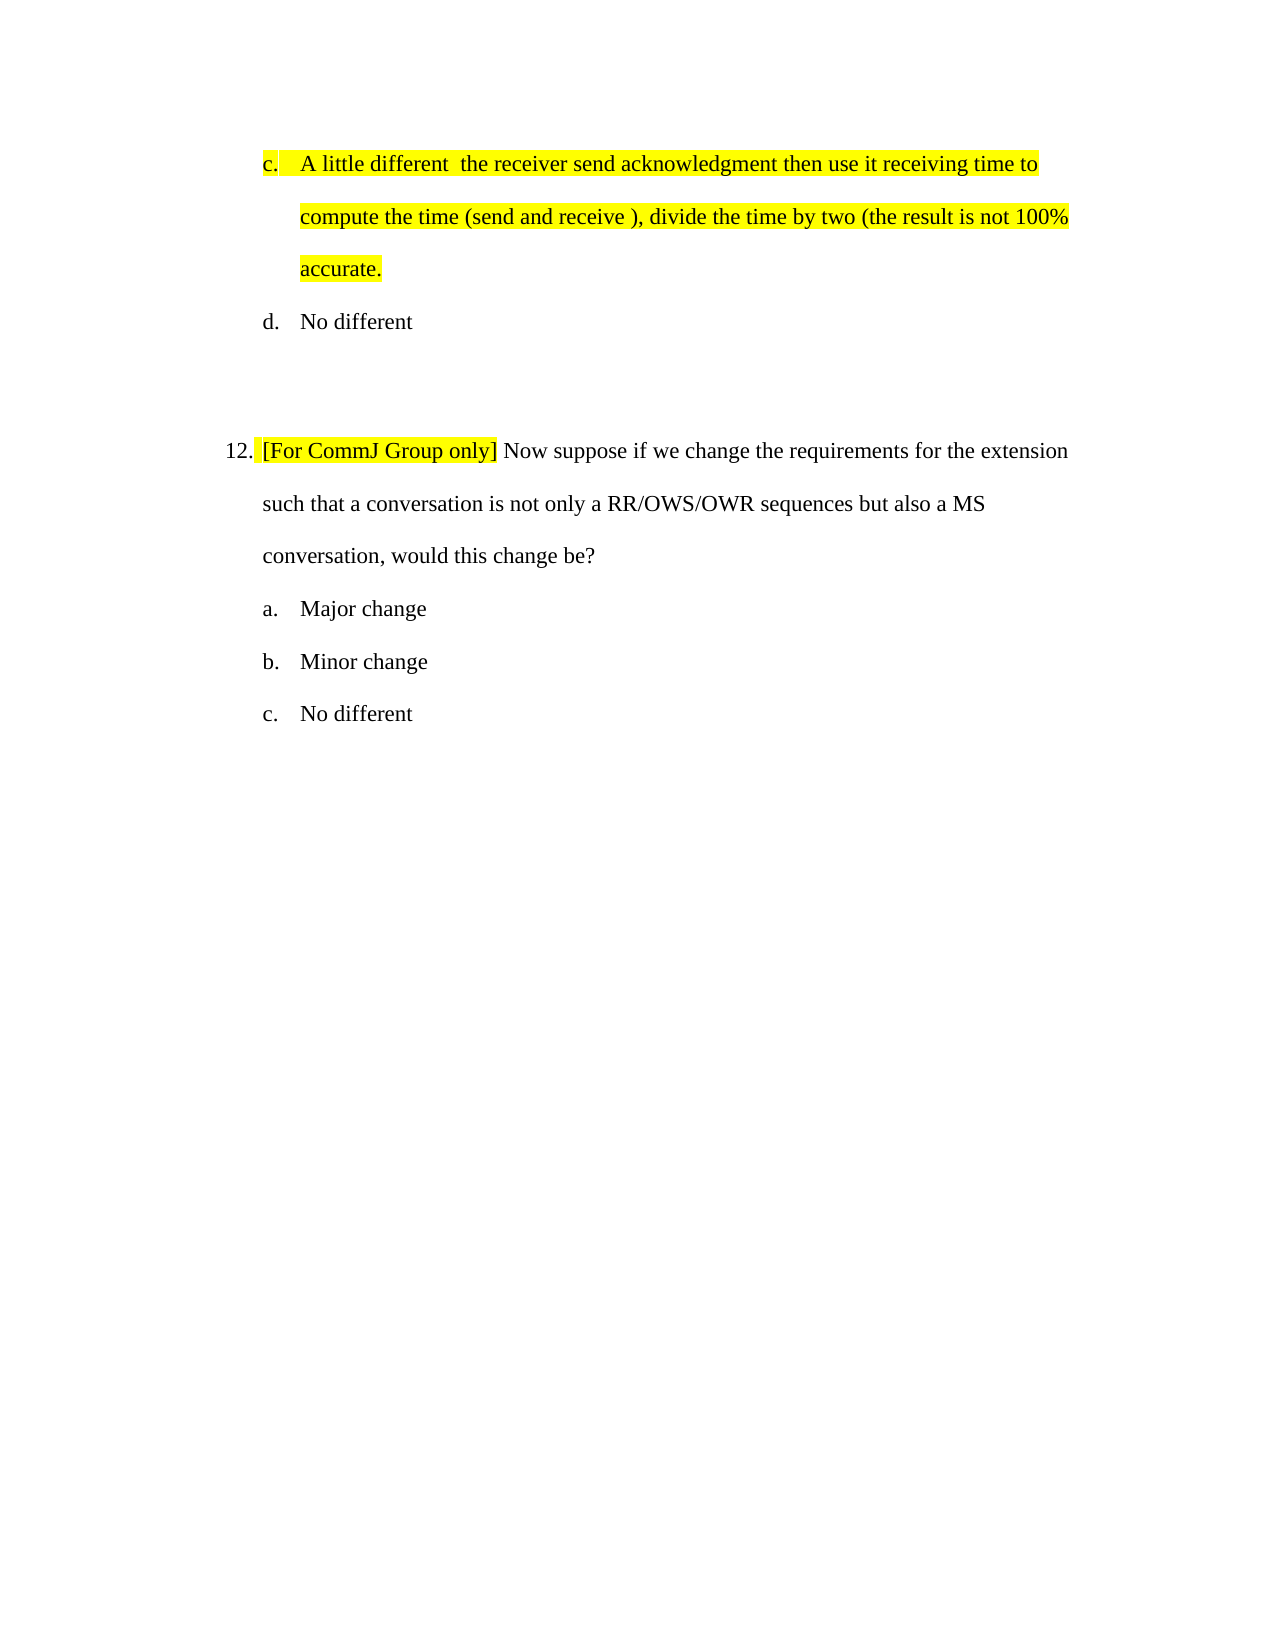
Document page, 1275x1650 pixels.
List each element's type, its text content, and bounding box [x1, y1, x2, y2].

list Major change [262, 595, 1087, 621]
list [For CommJ Group only] Now suppose if we change the requirements for the extension such that a conversation is not only a RR/OWS/OWR sequences but also a MS conversation, would this change be? [225, 437, 1087, 569]
list Minor change [262, 648, 1087, 674]
list No different [262, 700, 1087, 727]
list No different [262, 308, 1087, 334]
list A little different the receiver send acknowledgment then use it receiving time to compute the time (send and receive ), divide the time by two (the result is not 100% accurate. [262, 150, 1087, 282]
